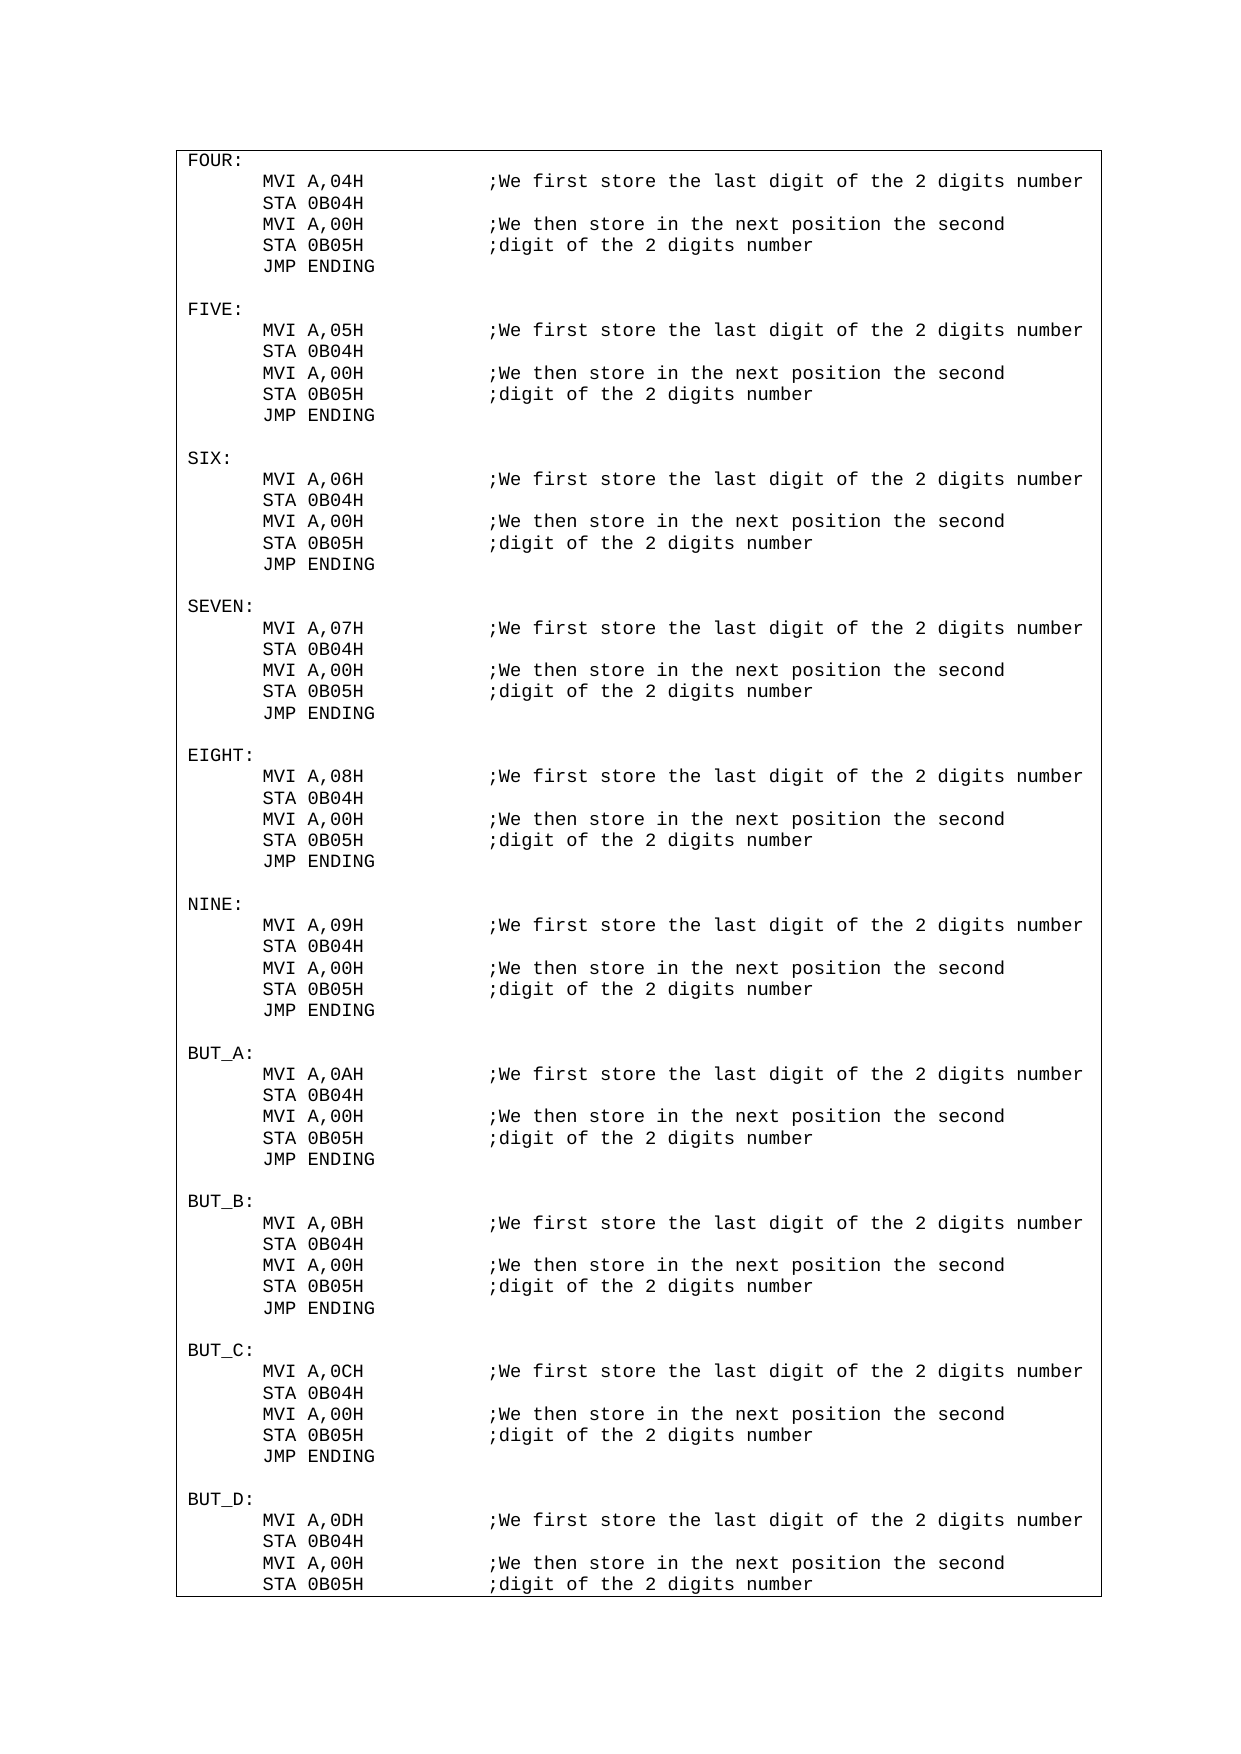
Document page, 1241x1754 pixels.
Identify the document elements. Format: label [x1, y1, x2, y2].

table_header [177, 151, 1101, 1596]
